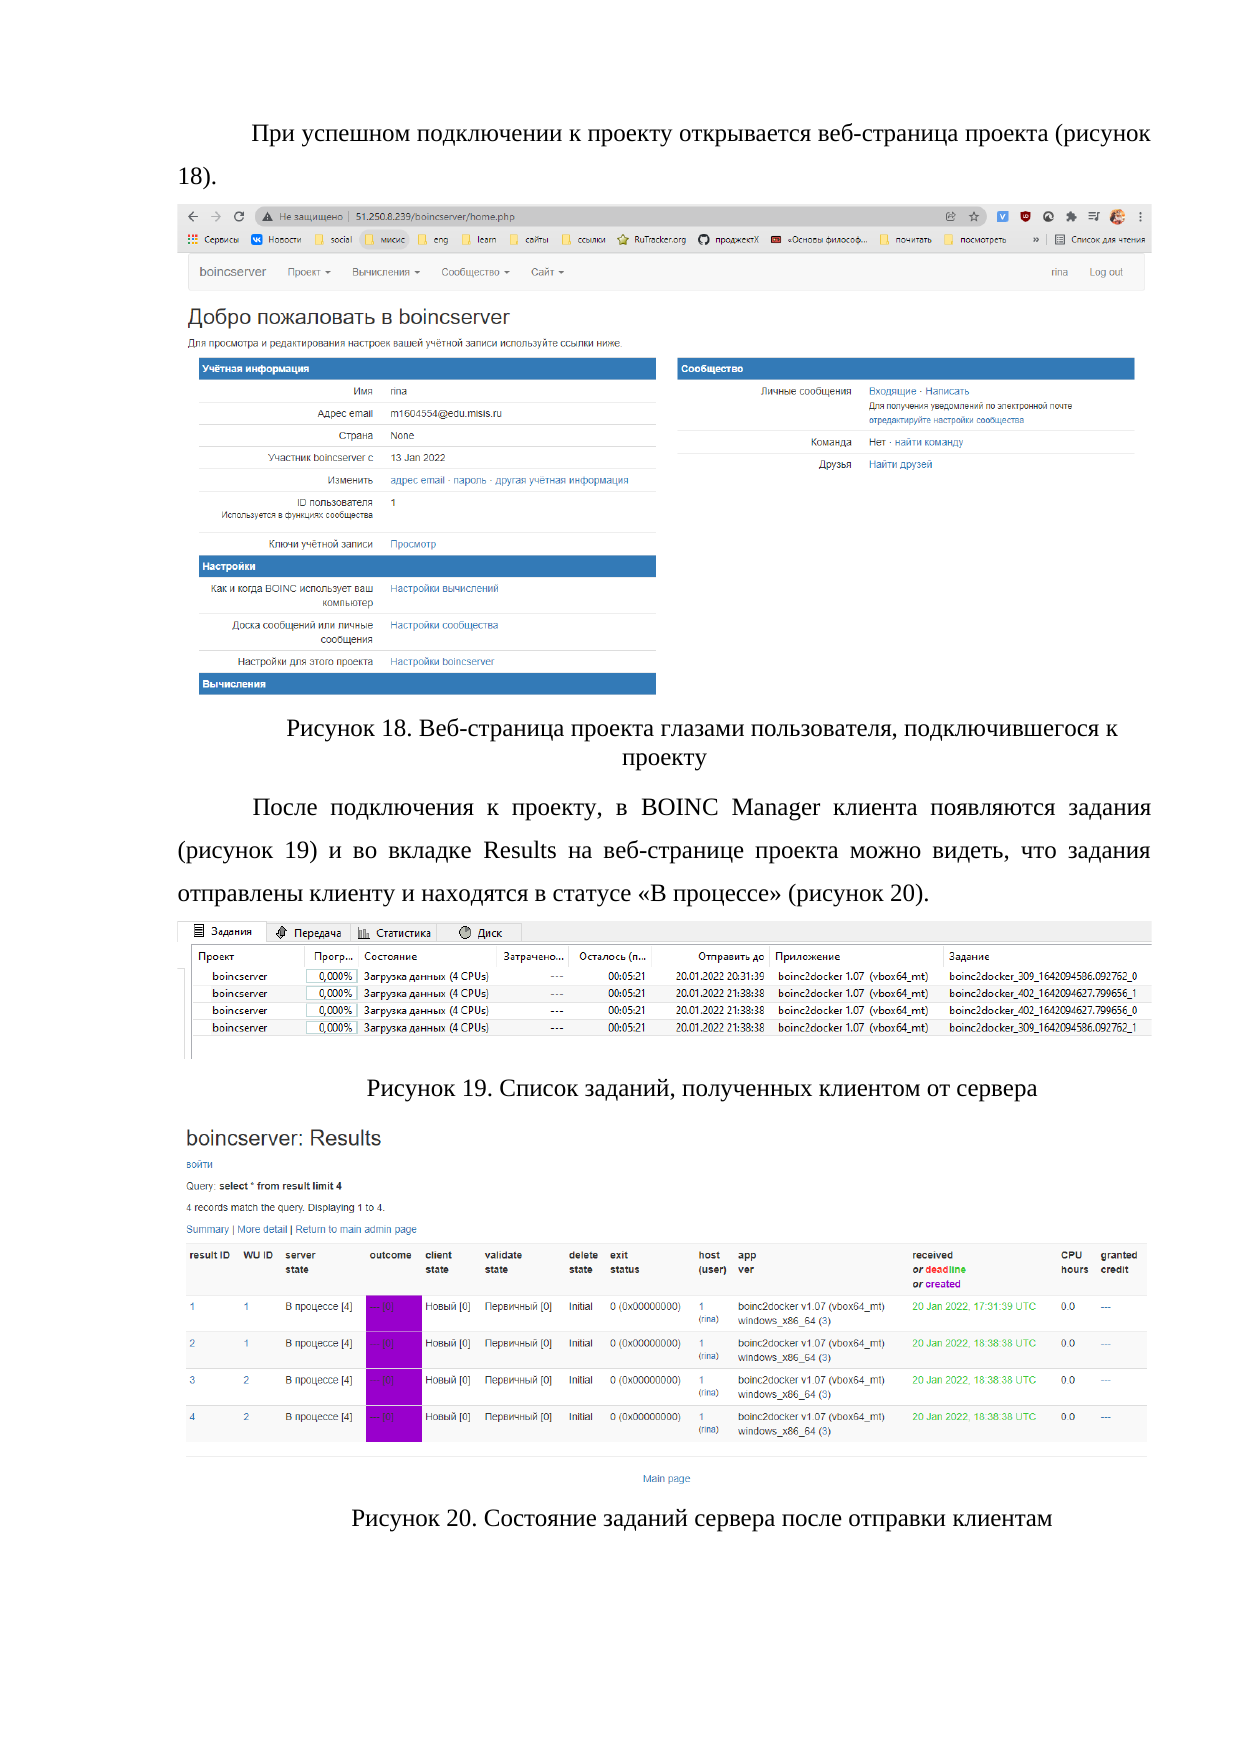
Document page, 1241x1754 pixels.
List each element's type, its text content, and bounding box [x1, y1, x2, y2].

text При успешном подключении к проекту открывается веб-страница проекта (рисунок 18). [177, 118, 1152, 204]
text Рисунок 20. Состояние заданий сервера после отправки клиентам [177, 1503, 1152, 1531]
picture [177, 204, 1152, 700]
text Рисунок 19. Список заданий, полученных клиентом от сервера [177, 1073, 1152, 1101]
picture [177, 921, 1152, 1059]
picture [177, 1122, 1152, 1489]
text После подключения к проекту, в BOINC Manager клиента появляются задания (рисунок 19) и во вкладке Results на веб-странице проекта можно видеть, что задания отправлены клиенту и находятся в статусе «В процессе» (рисунок 20). [177, 792, 1152, 907]
text Рисунок 18. Веб-страница проекта глазами пользователя, подключившегося к проекту [177, 713, 1152, 771]
